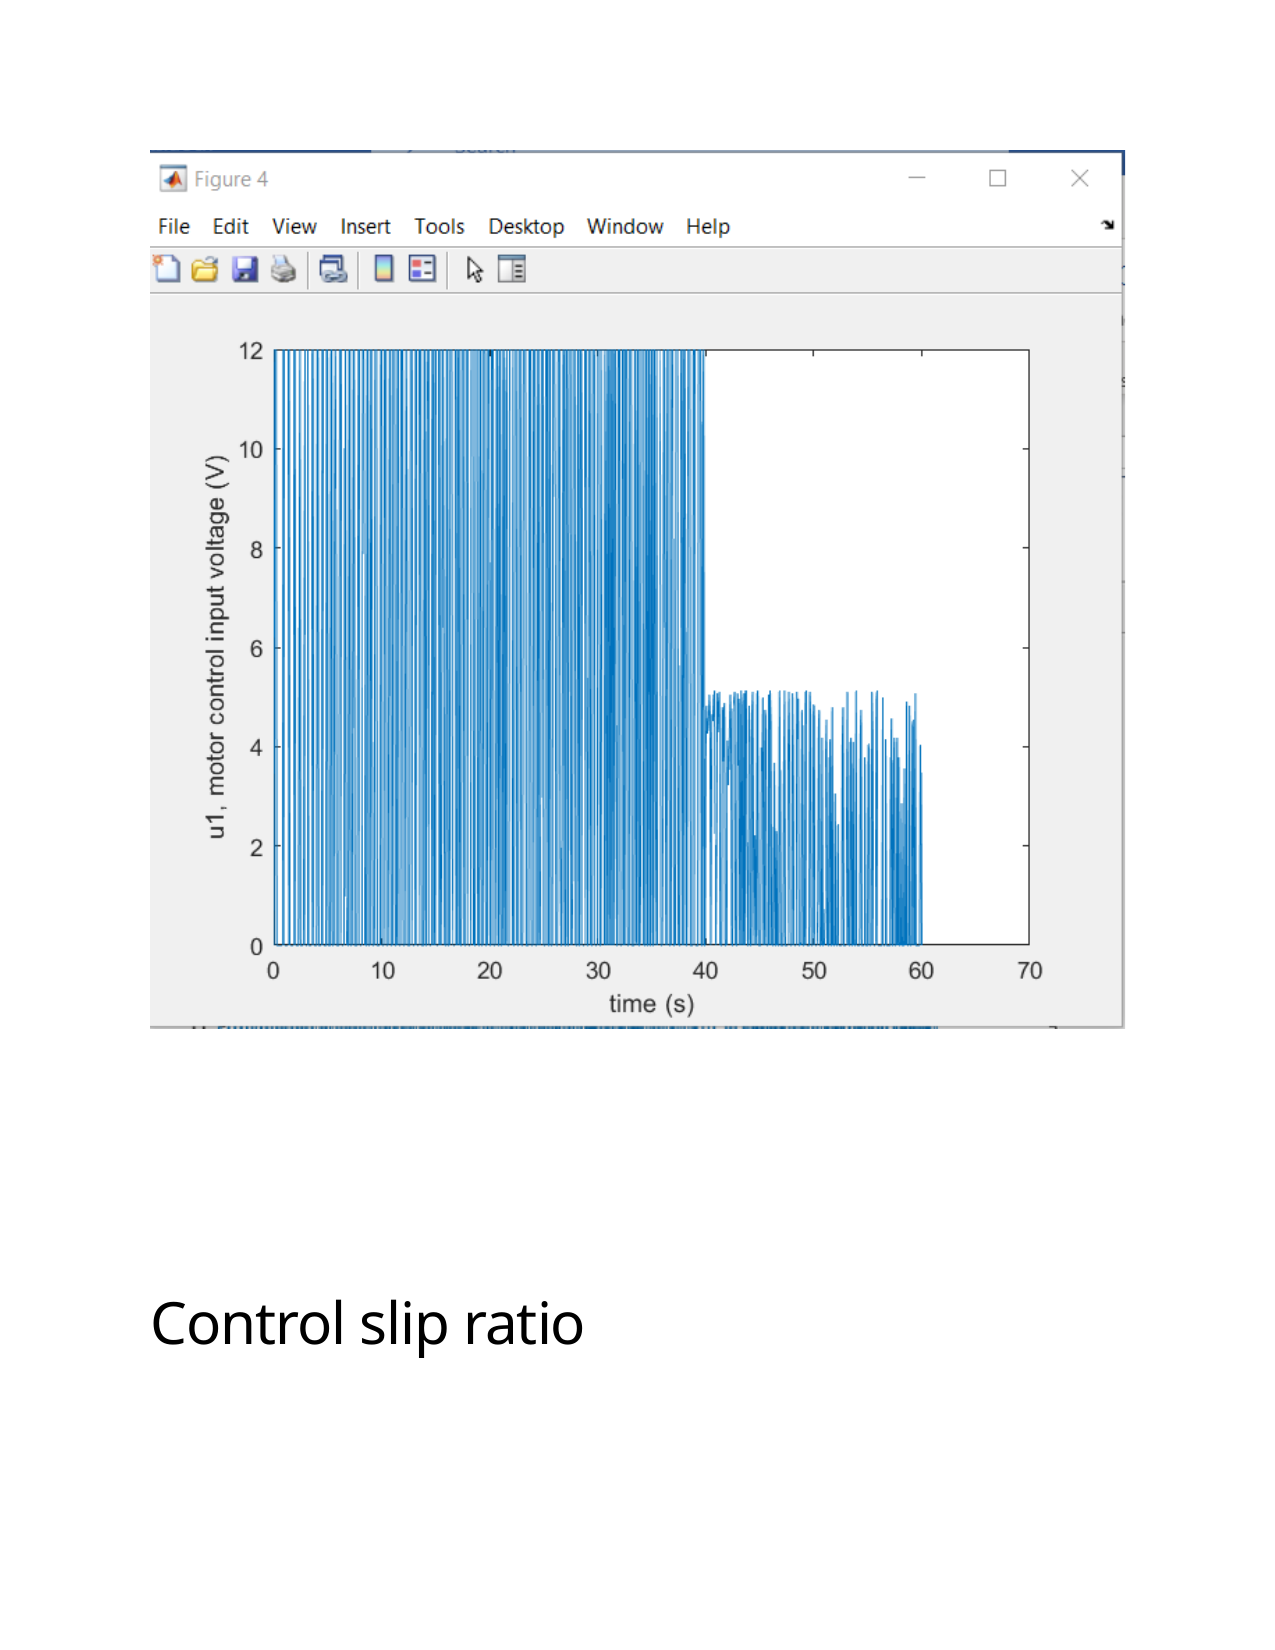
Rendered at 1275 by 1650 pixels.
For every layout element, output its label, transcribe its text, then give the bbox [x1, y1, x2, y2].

title Control slip ratio [150, 1282, 1125, 1362]
picture [150, 150, 1125, 1029]
